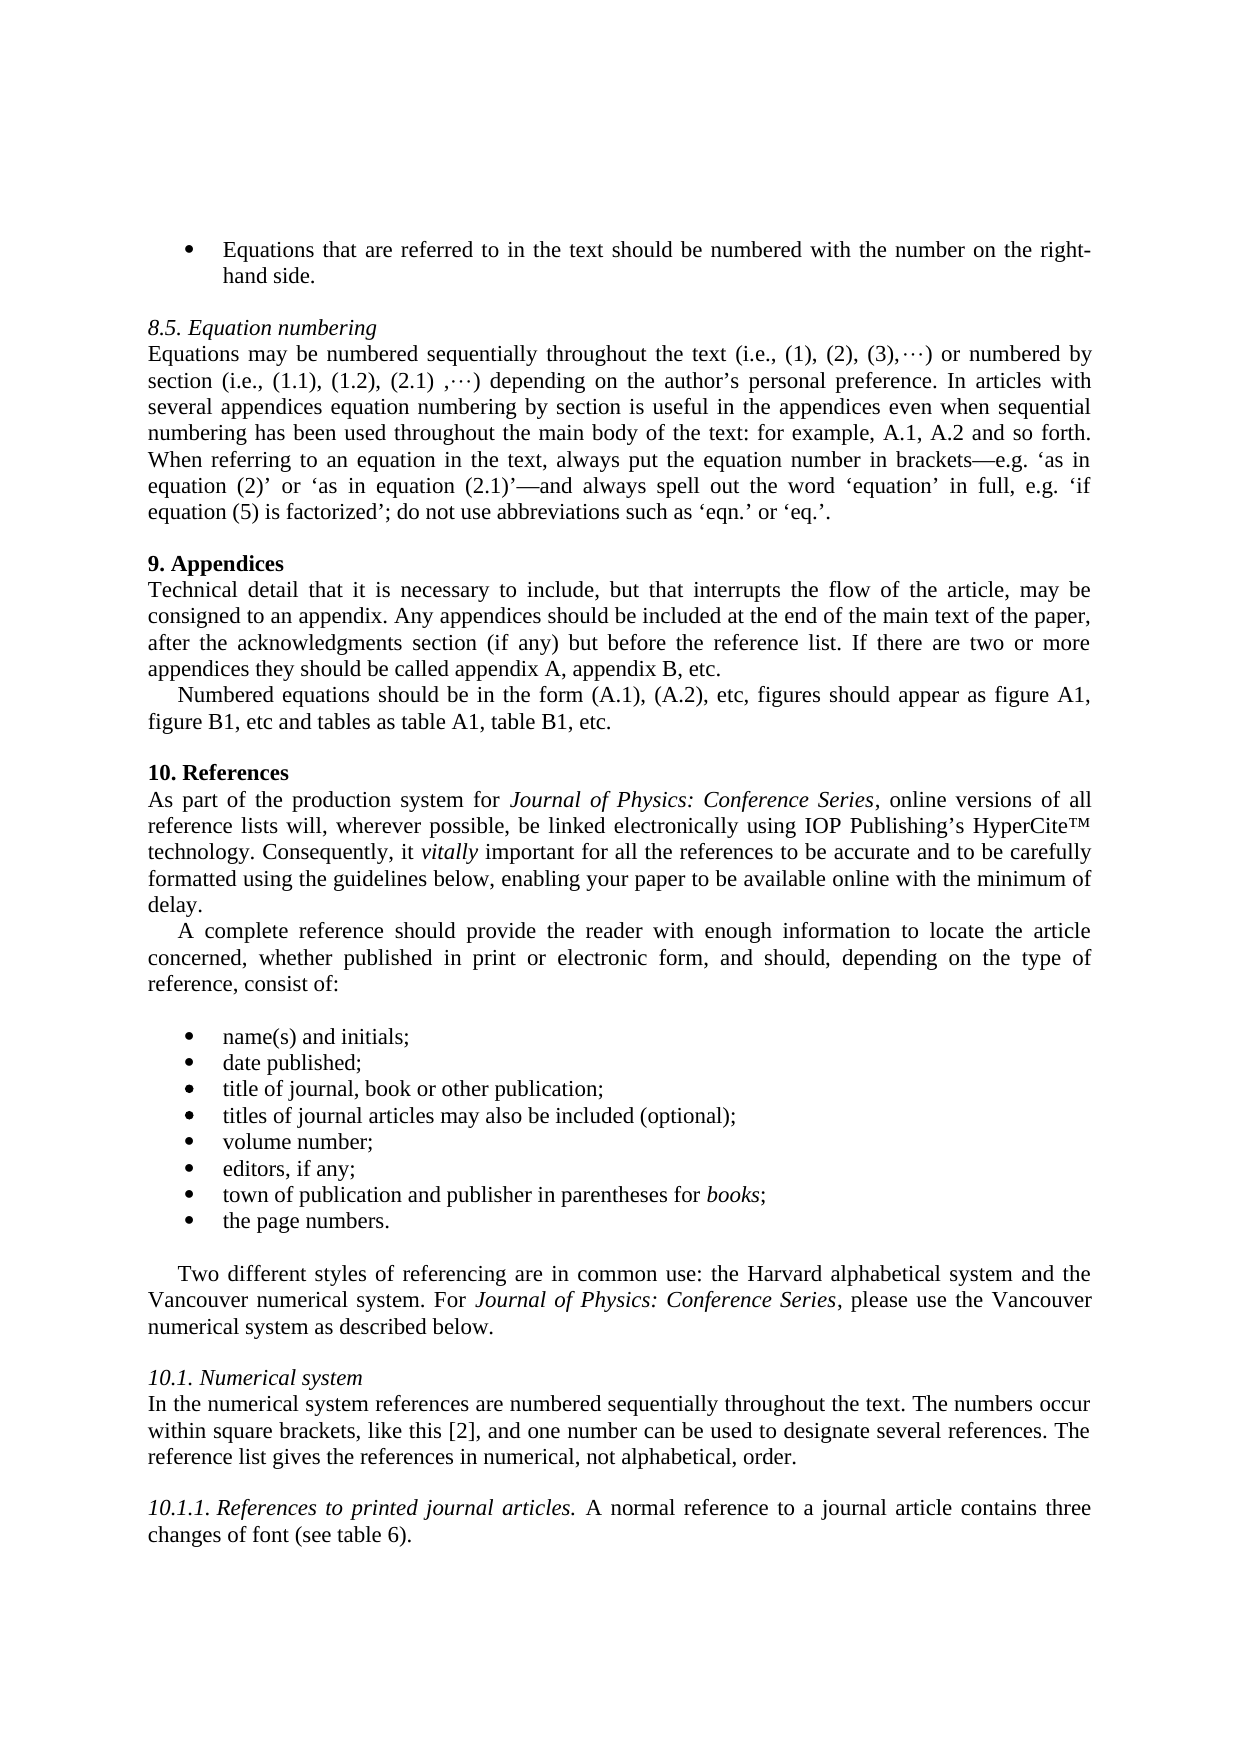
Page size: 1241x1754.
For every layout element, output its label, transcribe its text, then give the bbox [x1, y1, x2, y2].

text Numbered equations should be in the form (A.1), (A.2), etc, figures should appear as figure A1, figure B1, etc and tables as table A1, table B1, etc. [148, 682, 1092, 734]
text town of publication and publisher in parentheses for books; [185, 1181, 1092, 1207]
text name(s) and initials; [185, 1023, 1092, 1049]
text volume number; [185, 1128, 1092, 1154]
text the page numbers. [185, 1207, 1092, 1234]
text References [148, 759, 1092, 786]
text Numerical system [148, 1364, 1092, 1390]
text Appendices [148, 550, 1092, 576]
text title of journal, book or other publication; [185, 1076, 1092, 1102]
text References to printed journal articles. A normal reference to a journal article contains three changes of font (see table 6). [148, 1494, 1092, 1547]
text As part of the production system for Journal of Physics: Conference Series, online versions of all reference lists will, wherever possible, be linked electronically using IOP Publishing’s HyperCite™ technology. Consequently, it vitally important for all the references to be accurate and to be carefully formatted using the guidelines below, enabling your paper to be available online with the minimum of delay. [148, 786, 1092, 917]
text titles of journal articles may also be included (optional); [185, 1102, 1092, 1128]
text Technical detail that it is necessary to include, but that interrupts the flow of the article, may be consigned to an appendix. Any appendices should be included at the end of the main text of the paper, after the acknowledgments section (if any) but before the reference list. If there are two or more appendices they should be called appendix A, appendix B, etc. [148, 576, 1092, 682]
text Two different styles of referencing are in common use: the Harvard alphabetical system and the numerical system. For Journal of Physics: Conference Series, please use the numerical system as described below. [148, 1260, 1092, 1339]
text A complete reference should provide the reader with enough information to locate the article concerned, whether published in print or electronic form, and should, depending on the type of reference, consist of: [148, 917, 1092, 996]
text editors, if any; [185, 1154, 1092, 1181]
text Equations may be numbered sequentially throughout the text (i.e., (1), (2), (3),) or numbered by section (i.e., (1.1), (1.2), (2.1) ,) depending on the author’s personal preference. In articles with several appendices equation numbering by section is useful in the appendices even when sequential numbering has been used throughout the main body of the text: for example, A.1, A.2 and so forth. When referring to an equation in the text, always put the equation number in brackets—e.g. ‘as in equation (2)’ or ‘as in equation (2.1)’—and always spell out the word ‘equation’ in full, e.g. ‘if equation (5) is factorized’; do not use abbreviations such as ‘eqn.’ or ‘eq.’. [148, 340, 1092, 525]
text date published; [185, 1049, 1092, 1076]
text Equations that are referred to in the text should be numbered with the number on the right-hand side. [185, 236, 1092, 289]
text Equation numbering [148, 314, 1092, 340]
text In the numerical system references are numbered sequentially throughout the text. The numbers occur within square brackets, like this [2], and one number can be used to designate several references. The reference list gives the references in numerical, not alphabetical, order. [148, 1390, 1092, 1469]
